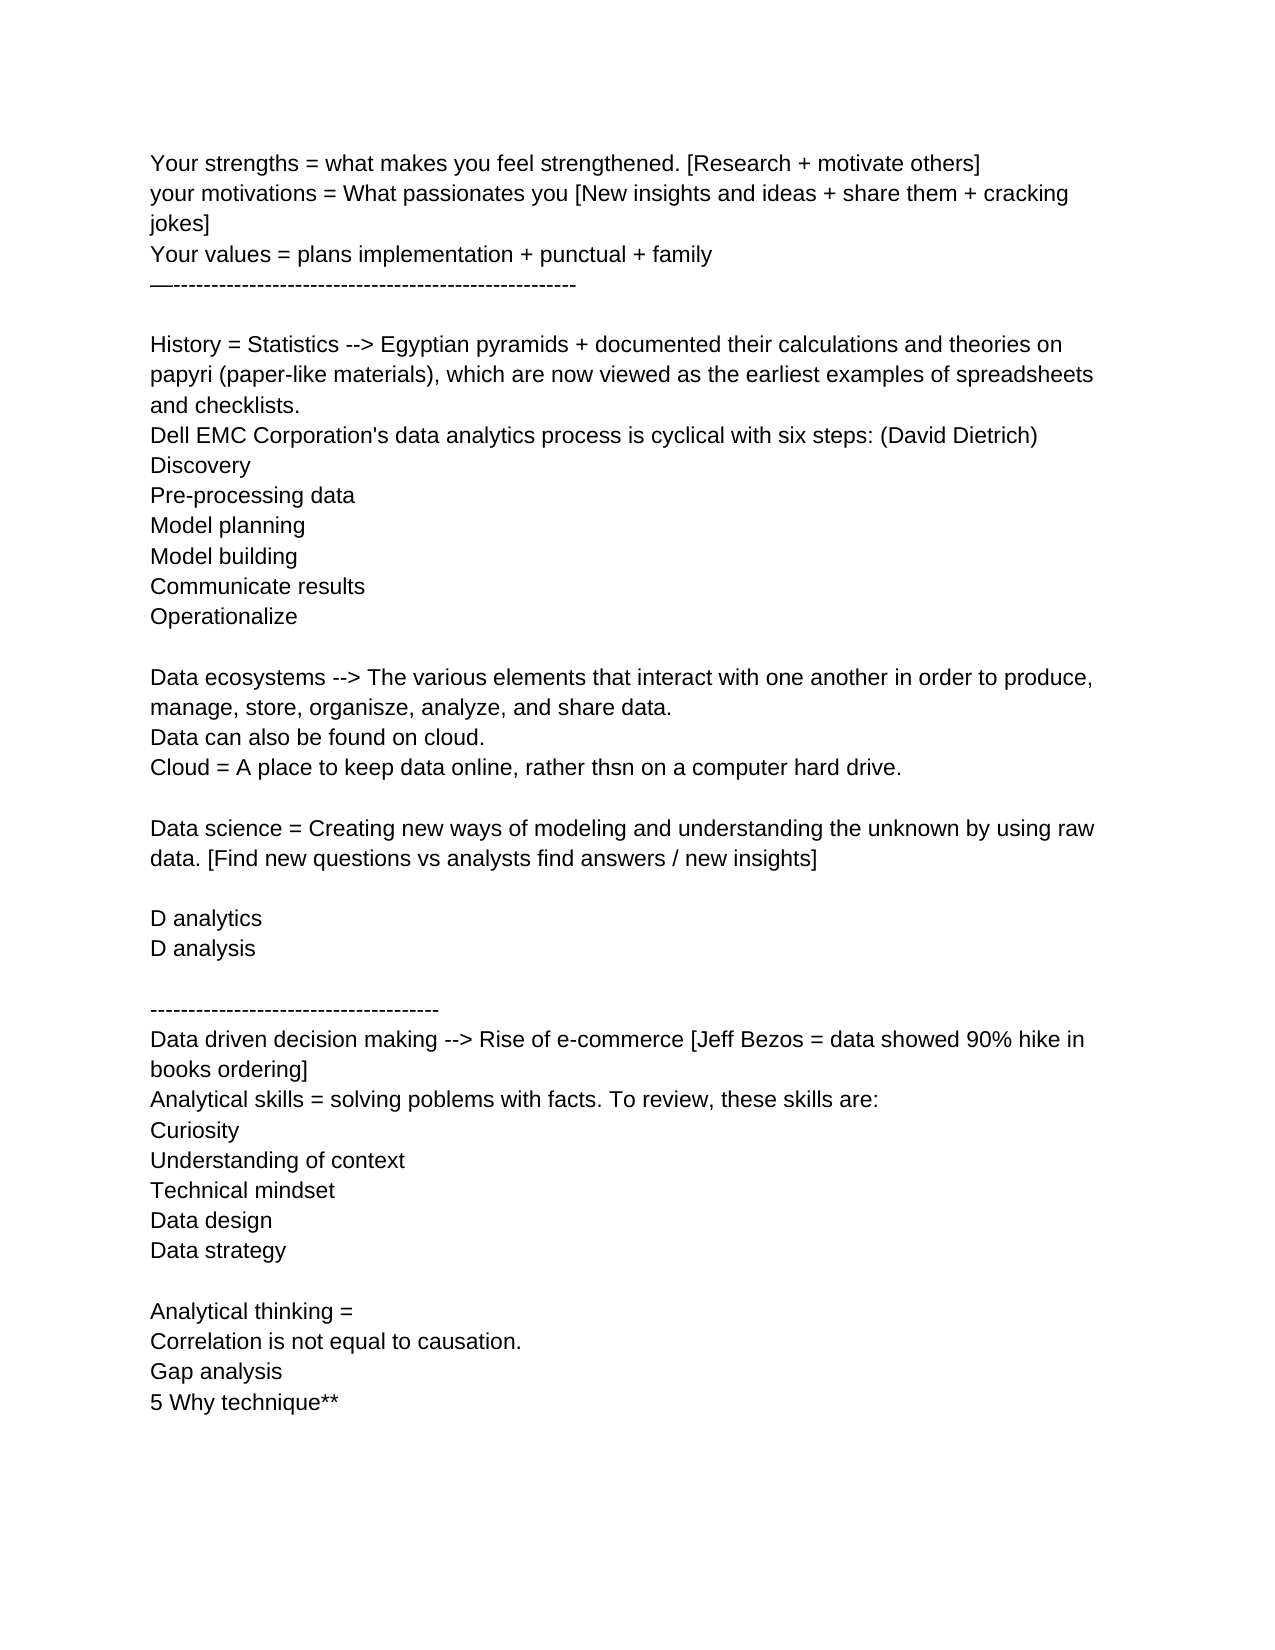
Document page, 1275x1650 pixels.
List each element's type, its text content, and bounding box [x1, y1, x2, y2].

text 5 Why technique** [150, 1388, 1125, 1415]
text —----------------------------------------------------- [150, 271, 1125, 297]
text Your strengths = what makes you feel strengthened. [Research + motivate others] [150, 150, 1125, 176]
text Cloud = A place to keep data online, rather thsn on a computer hard drive. [150, 754, 1125, 781]
text Analytical thinking = [150, 1298, 1125, 1324]
text D analysis [150, 935, 1125, 962]
text Data science = Creating new ways of modeling and understanding the unknown by using raw data. [Find new questions vs analysts find answers / new insights] [150, 814, 1125, 871]
text Gap analysis [150, 1358, 1125, 1385]
text Analytical skills = solving poblems with facts. To review, these skills are: [150, 1086, 1125, 1113]
text Understanding of context [150, 1147, 1125, 1173]
text your motivations = What passionates you [New insights and ideas + share them + cracking jokes] [150, 180, 1125, 237]
text Correlation is not equal to causation. [150, 1328, 1125, 1354]
text Data can also be found on cloud. [150, 724, 1125, 750]
text Data design [150, 1207, 1125, 1234]
text Model building [150, 543, 1125, 569]
text Communicate results [150, 573, 1125, 599]
text Technical mindset [150, 1177, 1125, 1203]
text Data strategy [150, 1237, 1125, 1264]
text Discovery [150, 452, 1125, 478]
text Pre-processing data [150, 482, 1125, 509]
text D analytics [150, 905, 1125, 932]
text Dell EMC Corporation's data analytics process is cyclical with six steps: (David Dietrich) [150, 422, 1125, 448]
text Model planning [150, 512, 1125, 539]
text Curiosity [150, 1117, 1125, 1143]
text Your values = plans implementation + punctual + family [150, 241, 1125, 267]
text Data driven decision making --> Rise of e-commerce [Jeff Bezos = data showed 90% hike in books ordering] [150, 1026, 1125, 1083]
text History = Statistics --> Egyptian pyramids + documented their calculations and theories on papyri (paper-like materials), which are now viewed as the earliest examples of spreadsheets and checklists. [150, 331, 1125, 418]
text -------------------------------------- [150, 996, 1125, 1022]
text Data ecosystems --> The various elements that interact with one another in order to produce, manage, store, organisze, analyze, and share data. [150, 663, 1125, 720]
text Operationalize [150, 603, 1125, 629]
